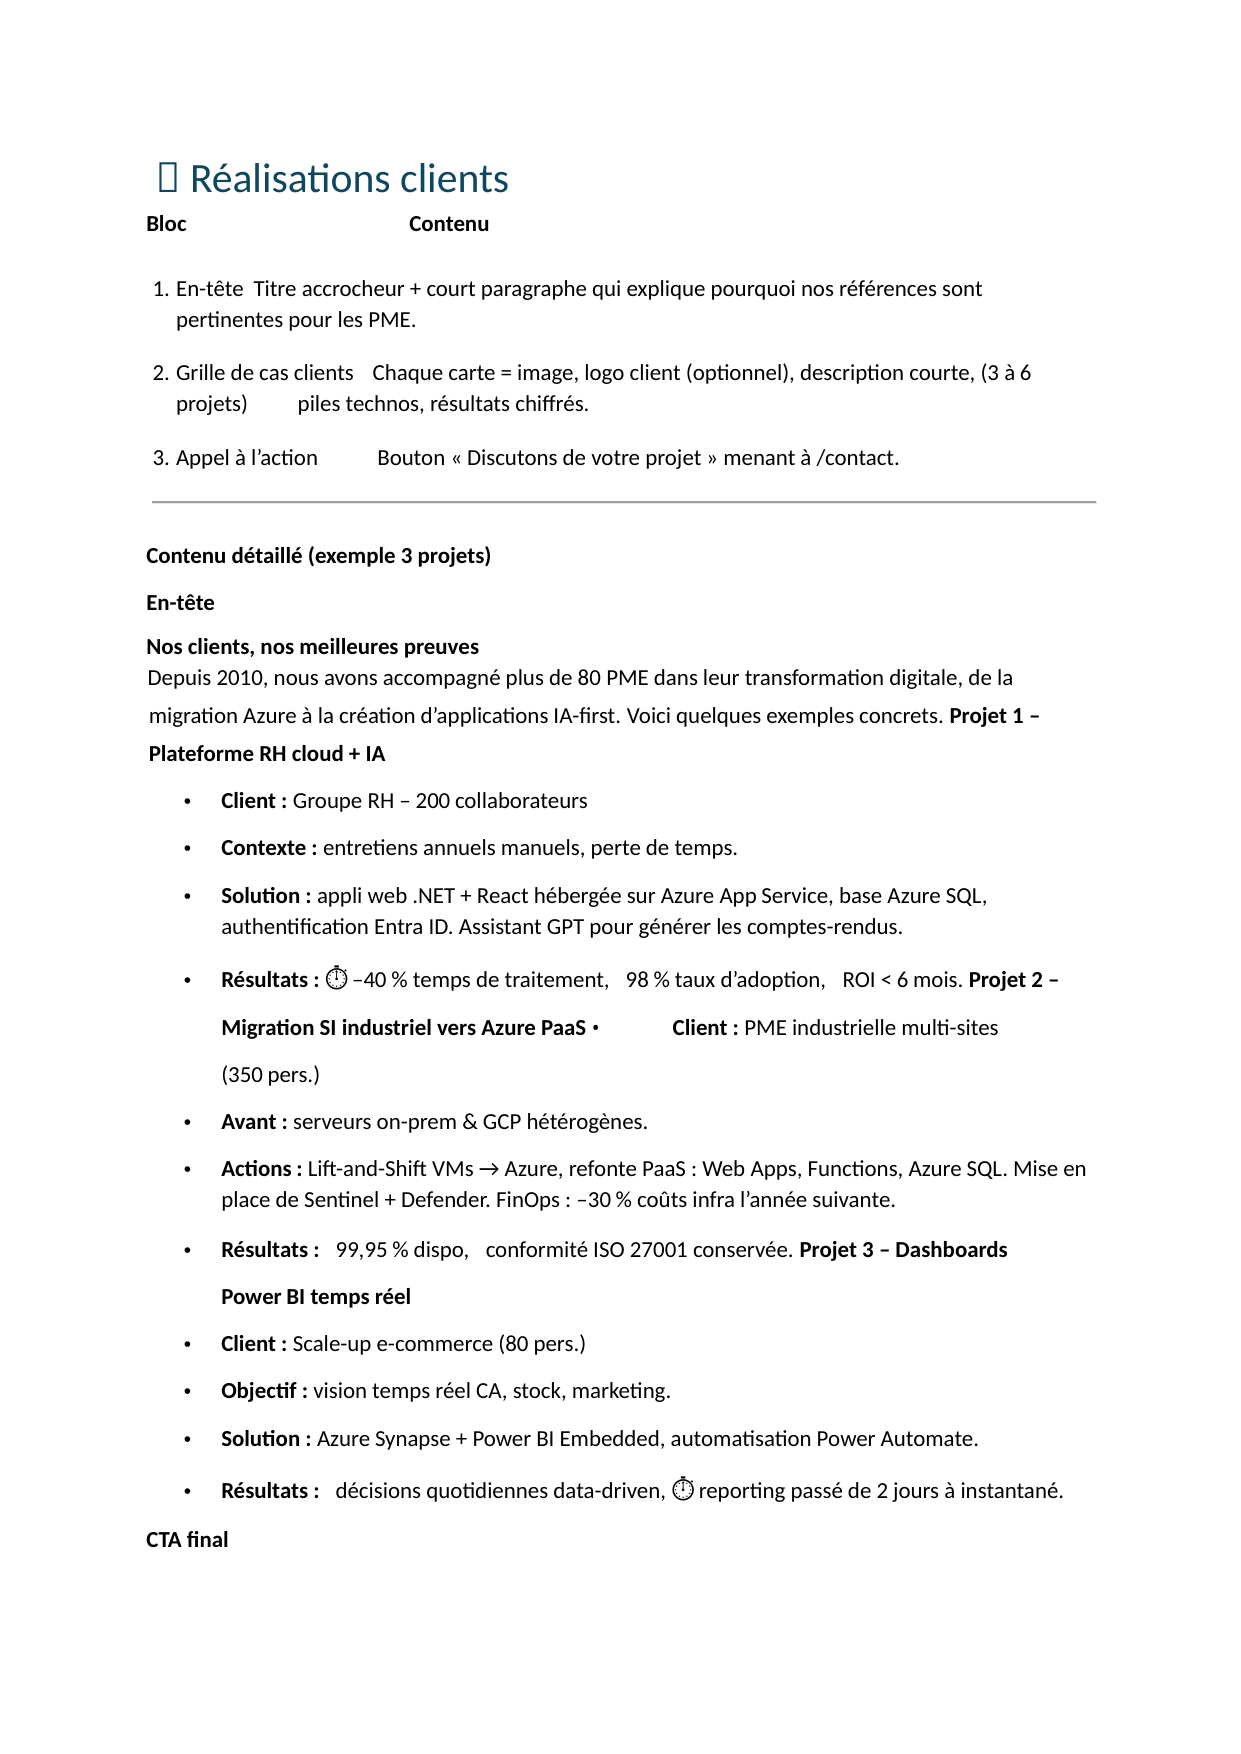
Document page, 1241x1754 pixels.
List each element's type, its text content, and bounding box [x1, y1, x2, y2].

list Client : Scale-up e-commerce (80 pers.) [183, 1329, 1094, 1357]
list Appel à l’action Bouton « Discutons de votre projet » menant à /contact. [152, 443, 1094, 471]
text En-tête [146, 588, 1094, 616]
list Client : Groupe RH – 200 collaborateurs [183, 786, 1094, 814]
list Avant : serveurs on-prem & GCP hétérogènes. [183, 1107, 1094, 1135]
list En-tête Titre accrocheur + court paragraphe qui explique pourquoi nos références sont pertinentes pour les PME. [152, 274, 1094, 334]
list Résultats : décisions quotidiennes data-driven, ⏱ reporting passé de 2 jours à instantané. [183, 1474, 1094, 1506]
subtitle 🌟 Réalisations clients [146, 147, 1097, 204]
text Bloc Contenu [146, 209, 1097, 237]
list Solution : Azure Synapse + Power BI Embedded, automatisation Power Automate. [183, 1424, 1094, 1452]
list Objectif : vision temps réel CA, stock, marketing. [183, 1376, 1094, 1404]
list Actions : Lift-and-Shift VMs → Azure, refonte PaaS : Web Apps, Functions, Azure SQL. Mise en place de Sentinel + Defender. FinOps : –30 % coûts infra l’année suivante. [183, 1154, 1094, 1213]
text Nos clients, nos meilleures preuves [146, 632, 1094, 660]
list Résultats : ⏱ –40 % temps de traitement, 98 % taux d’adoption, ROI < 6 mois. Projet 2 – Migration SI industriel vers Azure PaaS • Client : PME industrielle multi-sites (350 pers.) [183, 962, 1094, 1088]
list Solution : appli web .NET + React hébergée sur Azure App Service, base Azure SQL, authentification Entra ID. Assistant GPT pour générer les comptes-rendus. [183, 881, 1094, 940]
list Grille de cas clients Chaque carte = image, logo client (optionnel), description courte, (3 à 6 projets) piles technos, résultats chiffrés. [152, 358, 1094, 417]
list Résultats : 99,95 % dispo, conformité ISO 27001 conservée. Projet 3 – Dashboards Power BI temps réel [183, 1235, 1094, 1310]
list Contexte : entretiens annuels manuels, perte de temps. [183, 833, 1094, 862]
text CTA final [146, 1525, 1094, 1553]
text Contenu détaillé (exemple 3 projets) [146, 541, 1094, 569]
text Depuis 2010, nous avons accompagné plus de 80 PME dans leur transformation digitale, de la migration Azure à la création d’applications IA-first. Voici quelques exemples concrets. Projet 1 – Plateforme RH cloud + IA [147, 663, 1066, 767]
